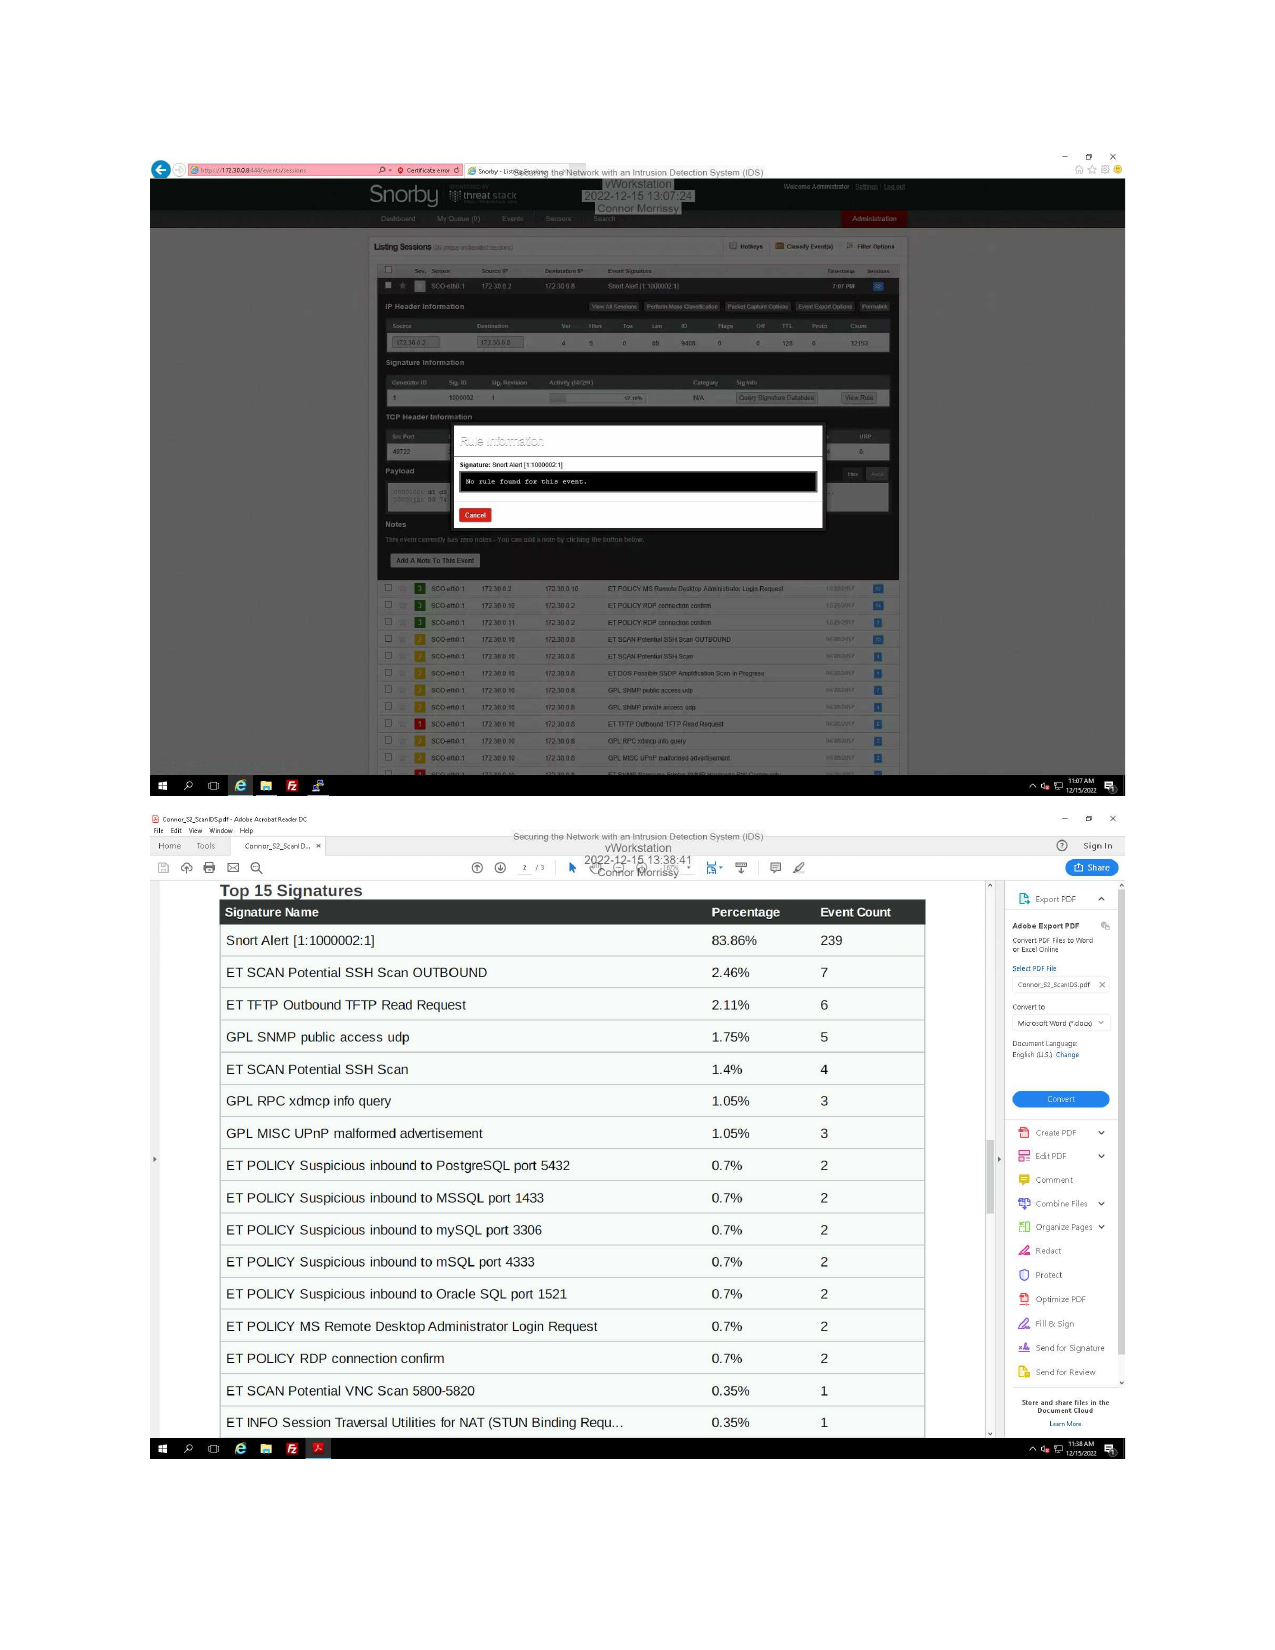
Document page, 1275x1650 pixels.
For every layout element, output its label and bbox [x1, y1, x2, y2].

picture [150, 814, 1125, 1459]
picture [150, 150, 1125, 796]
